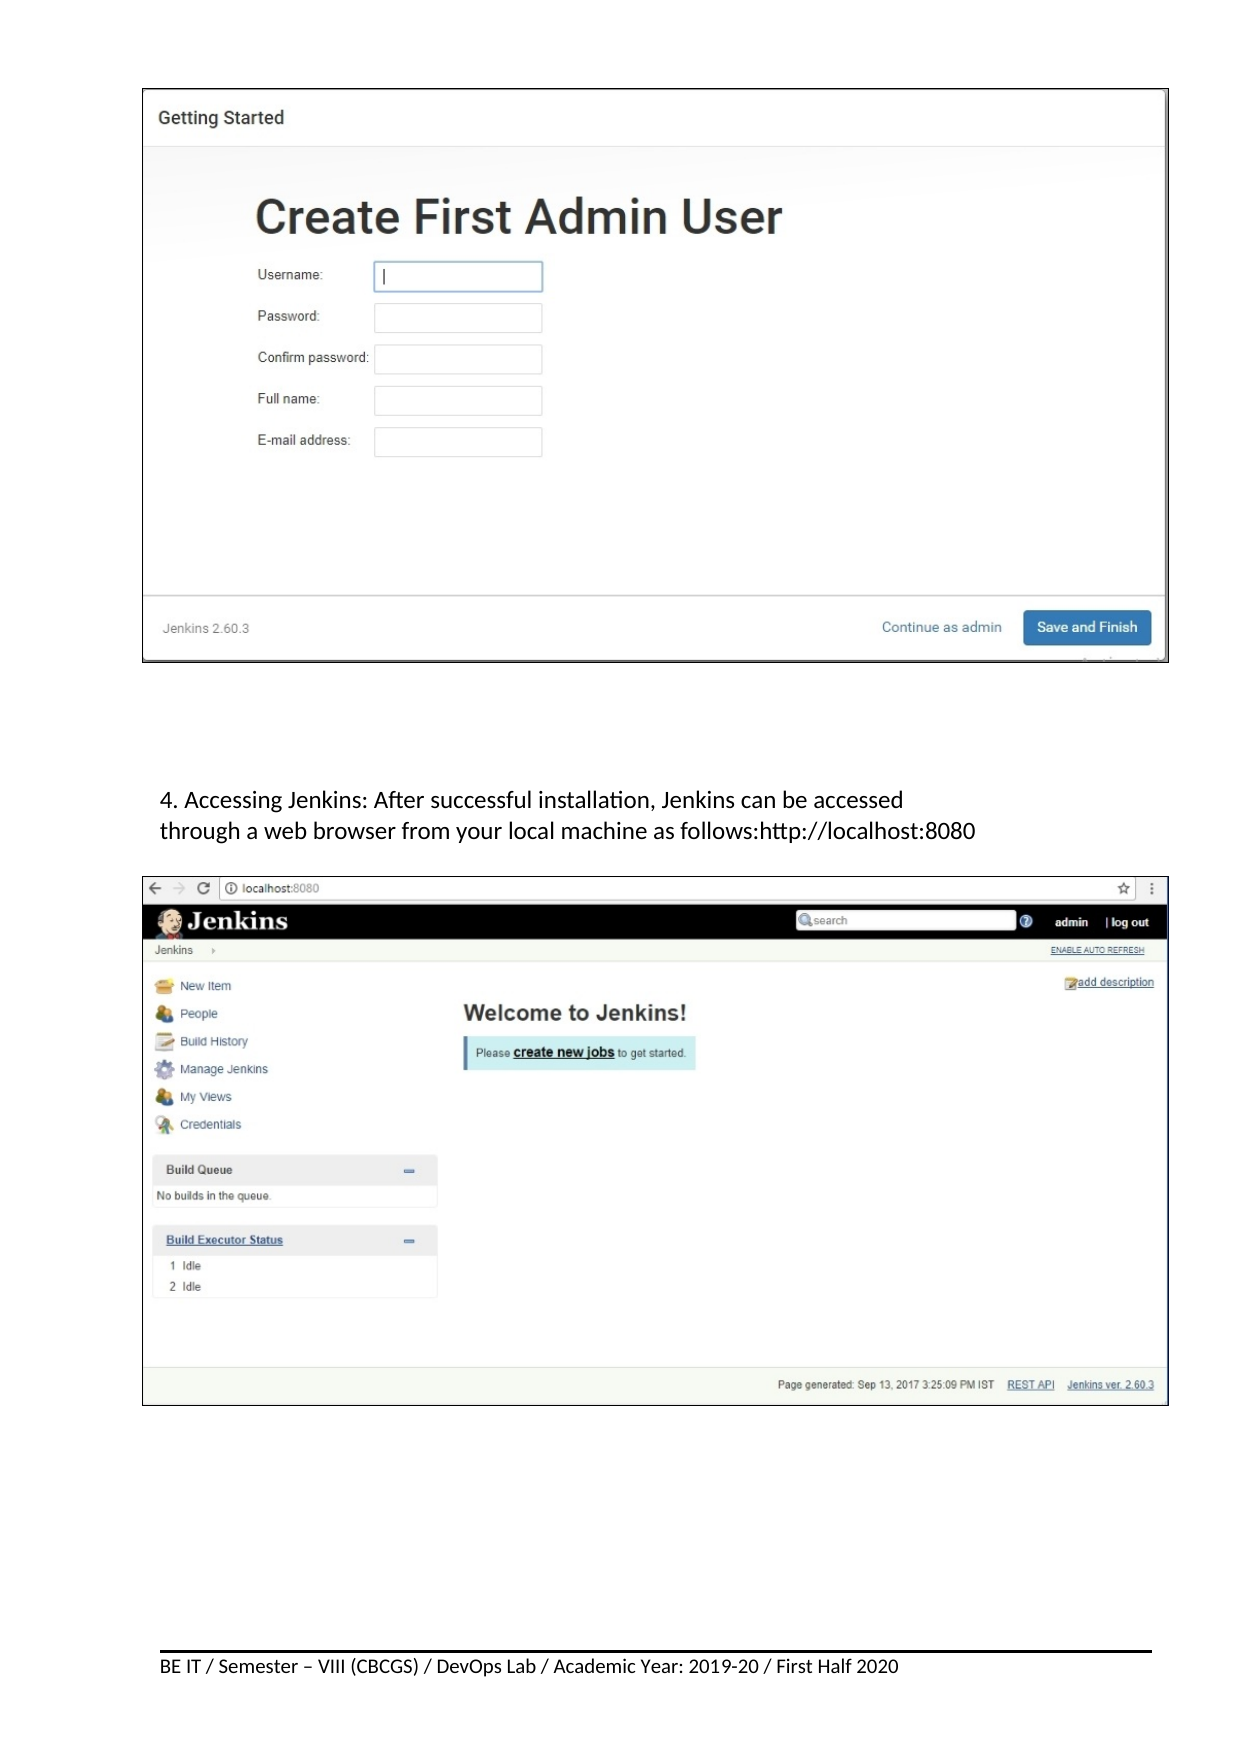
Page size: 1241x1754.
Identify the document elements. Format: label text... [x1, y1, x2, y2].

picture [142, 88, 1169, 663]
picture [142, 876, 1169, 1406]
text through a web browser from your local machine as follows:http://localhost:8080 [159, 815, 1152, 846]
text 4. Accessing Jenkins: After successful installation, Jenkins can be accessed [159, 784, 1152, 815]
